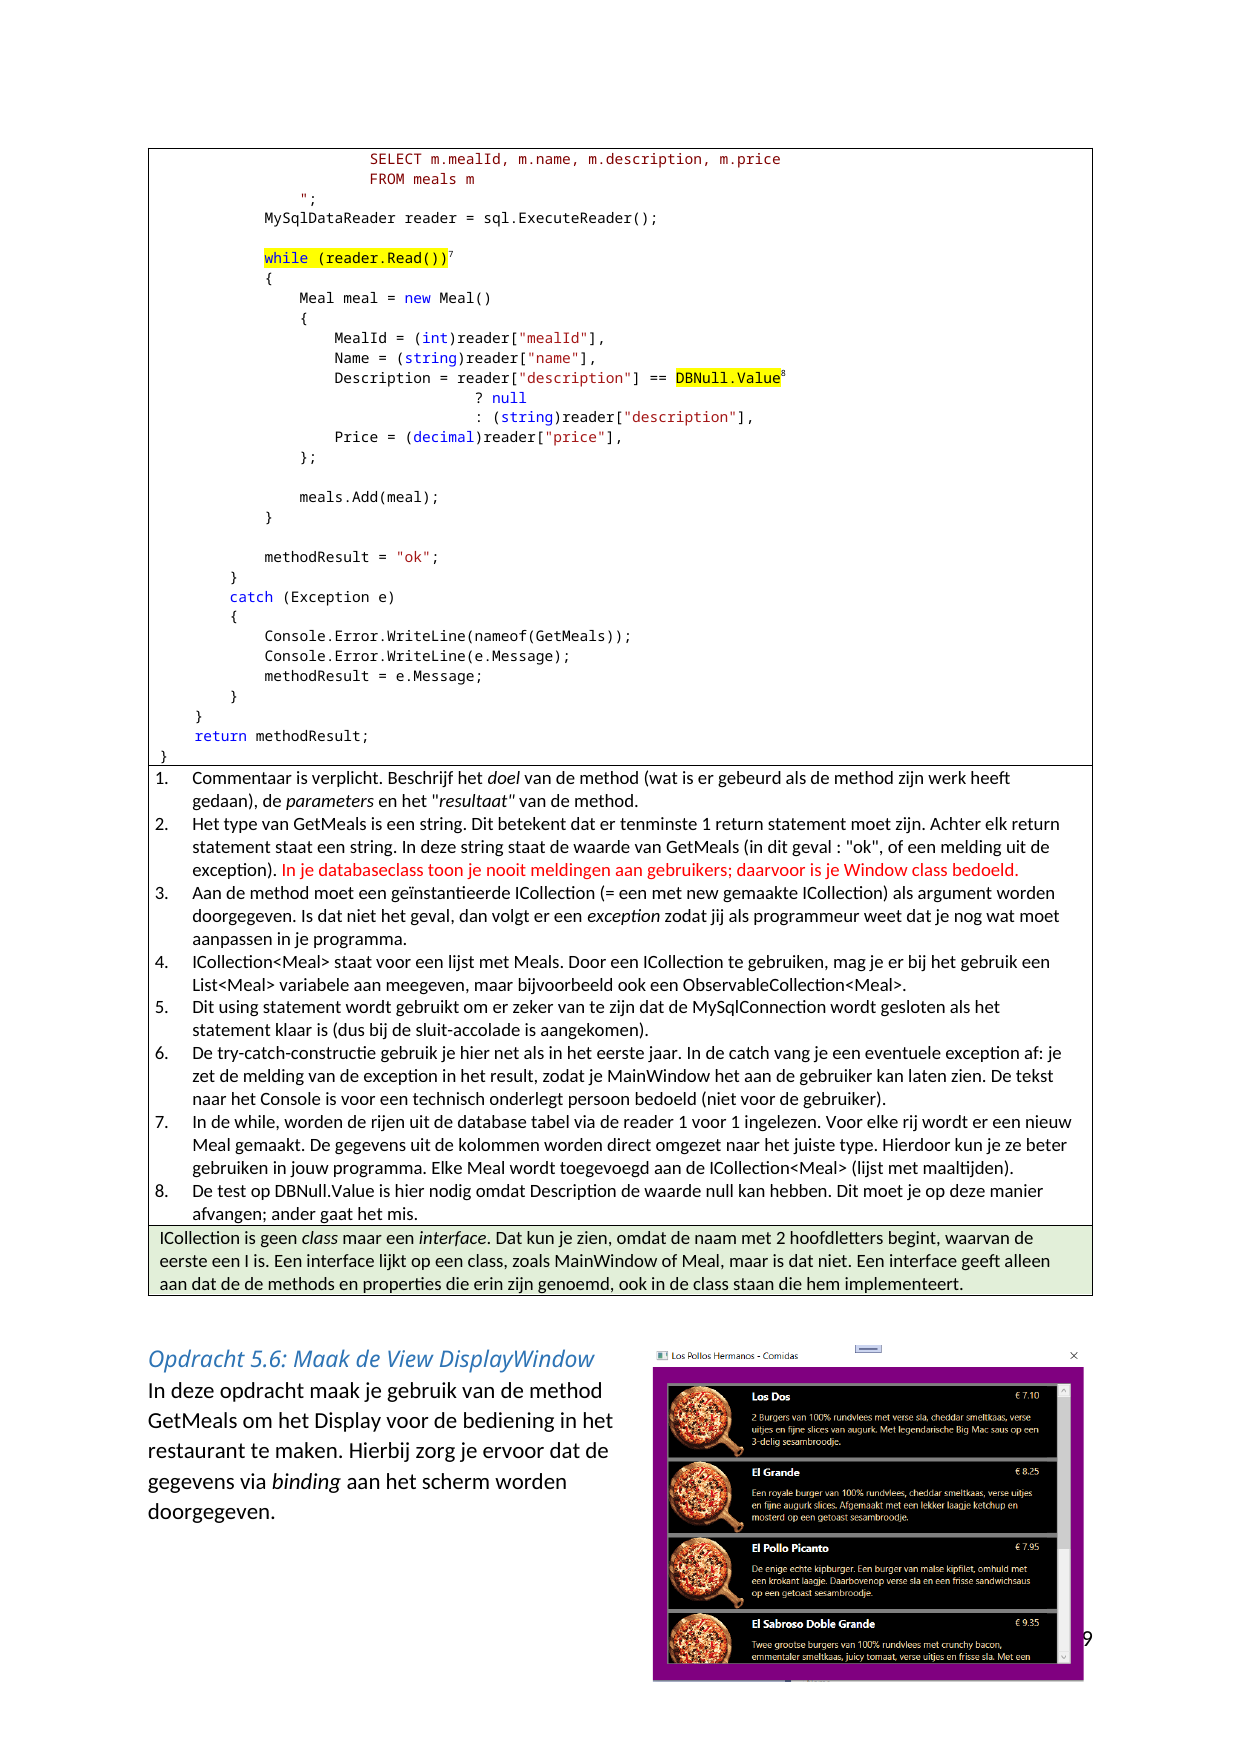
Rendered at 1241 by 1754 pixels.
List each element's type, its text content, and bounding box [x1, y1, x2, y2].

text In deze opdracht maak je gebruik van de method GetMeals om het Display voor de bediening in het restaurant te maken. Hierbij zorg je ervoor dat de gegevens via binding aan het scherm worden doorgegeven. [148, 1376, 652, 1525]
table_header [149, 149, 1092, 765]
table_cell Commentaar is verplicht. Beschrijf het doel van de method (wat is er gebeurd als de method zijn werk heeft gedaan), de parameters en het "resultaat" van de method. Het type van GetMeals is een string. Dit betekent dat er tenminste 1 return statement moet zijn. Achter elk return statement staat een string. In deze string staat de waarde van GetMeals (in dit geval : "ok", of een melding uit de exception). In je databaseclass toon je nooit meldingen aan gebruikers; daarvoor is je Window class bedoeld. Aan de method moet een geïnstantieerde ICollection (= een met new gemaakte ICollection) als argument worden doorgegeven. Is dat niet het geval, dan volgt er een exception zodat jij als programmeur weet dat je nog wat moet aanpassen in je programma. ICollection<Meal> staat voor een lijst met Meals. Door een ICollection te gebruiken, mag je er bij het gebruik een List<Meal> variabele aan meegeven, maar bijvoorbeeld ook een ObservableCollection<Meal>. Dit using statement wordt gebruikt om er zeker van te zijn dat de MySqlConnection wordt gesloten als het statement klaar is (dus bij de sluit-accolade is aangekomen). De try-catch-constructie gebruik je hier net als in het eerste jaar. In de catch vang je een eventuele exception af: je zet de melding van de exception in het result, zodat je MainWindow het aan de gebruiker kan laten zien. De tekst naar het Console is voor een technisch onderlegt persoon bedoeld (niet voor de gebruiker). In de while, worden de rijen uit de database tabel via de reader 1 voor 1 ingelezen. Voor elke rij wordt er een nieuw Meal gemaakt. De gegevens uit de kolommen worden direct omgezet naar het juiste type. Hierdoor kun je ze beter gebruiken in jouw programma. Elke Meal wordt toegevoegd aan de ICollection<Meal> (lijst met maaltijden). De test op DBNull.Value is hier nodig omdat Description de waarde null kan hebben. Dit moet je op deze manier afvangen; ander gaat het mis. [149, 766, 1092, 1225]
picture [652, 1345, 1084, 1682]
subtitle Opdracht 5.6: Maak de View DisplayWindow [148, 1342, 1093, 1374]
table_cell ICollection is geen class maar een interface. Dat kun je zien, omdat de naam met 2 hoofdletters begint, waarvan de eerste een I is. Een interface lijkt op een class, zoals MainWindow of Meal, maar is dat niet. Een interface geeft alleen aan dat de de methods en properties die erin zijn genoemd, ook in de class staan die hem implementeert. [149, 1226, 1092, 1294]
